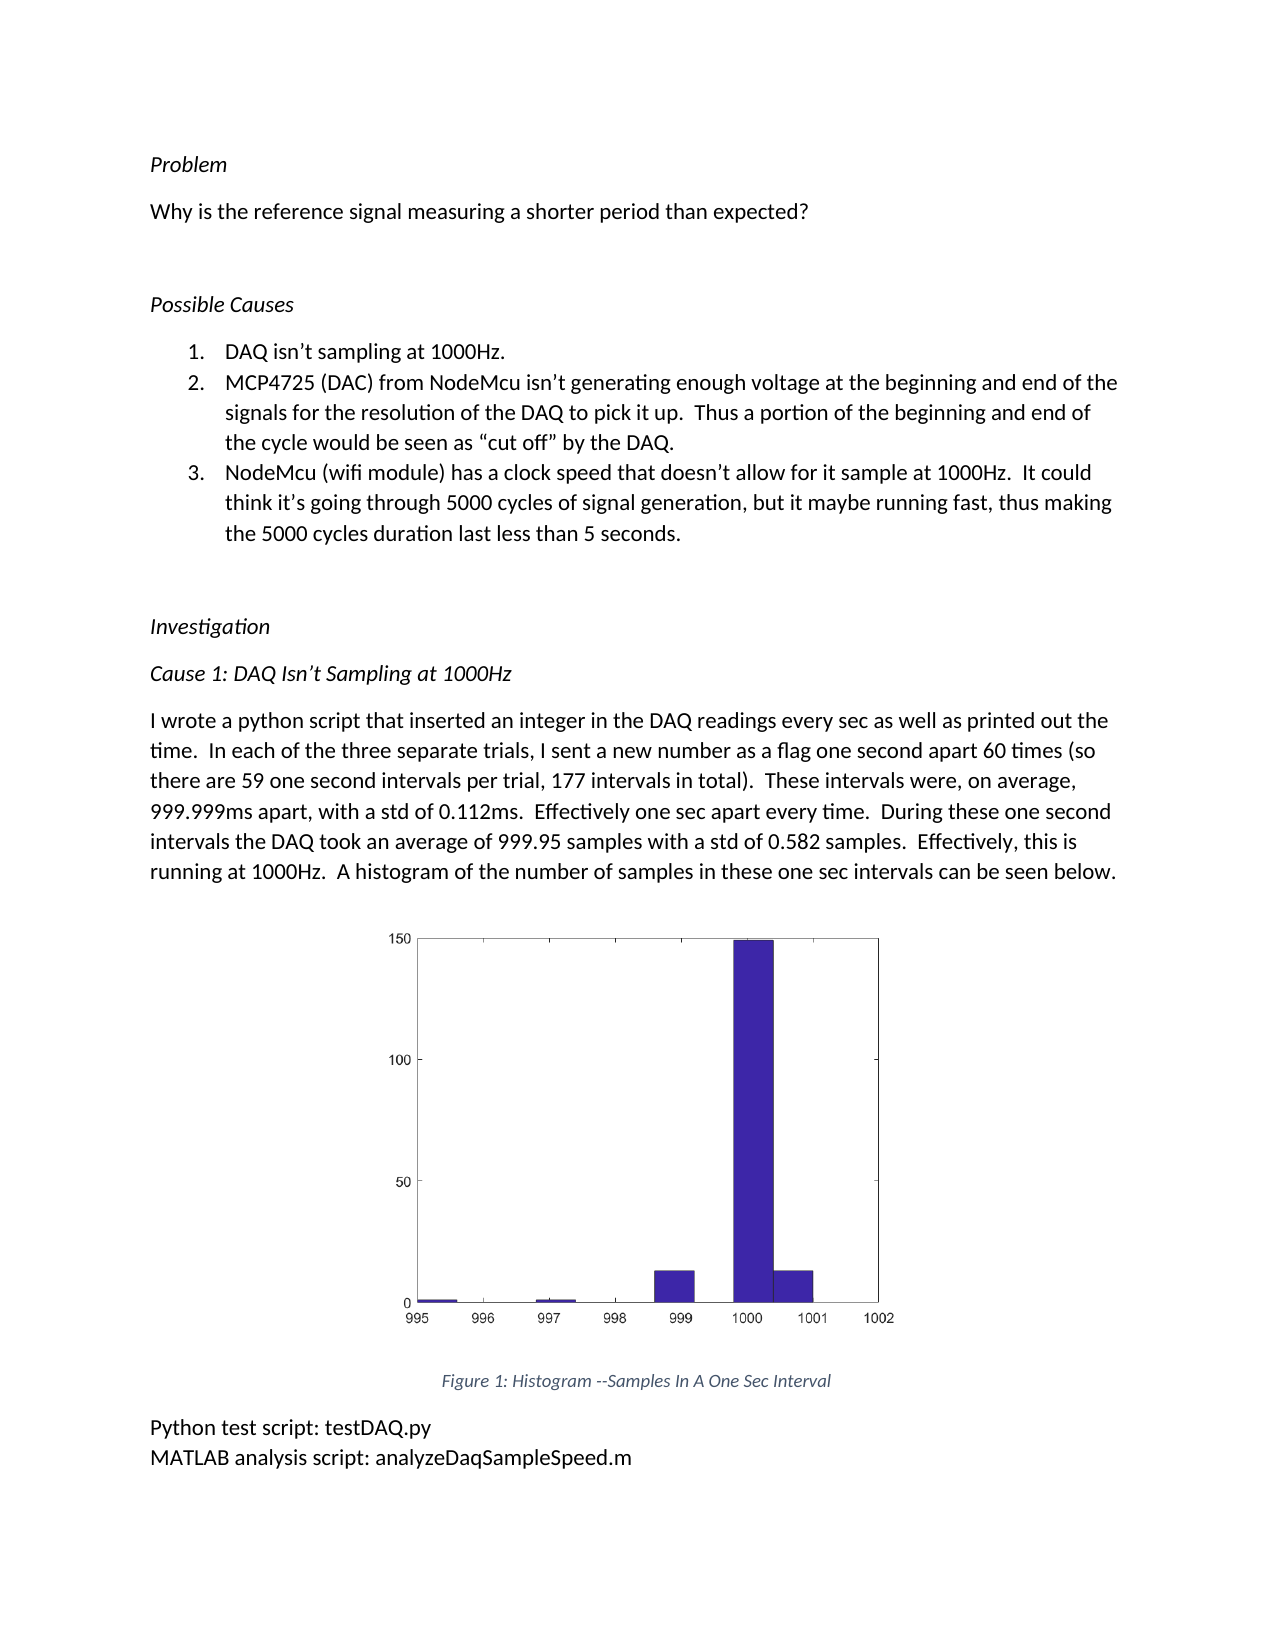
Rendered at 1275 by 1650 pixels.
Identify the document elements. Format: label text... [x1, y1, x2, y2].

text I wrote a python script that inserted an integer in the DAQ readings every sec as well as printed out the time. In each of the three separate trials, I sent a new number as a flag one second apart 60 times (so there are 59 one second intervals per trial, 177 intervals in total). These intervals were, on average, 999.999ms apart, with a std of 0.112ms. Effectively one sec apart every time. During these one second intervals the DAQ took an average of 999.95 samples with a std of 0.582 samples. Effectively, this is running at 1000Hz. A histogram of the number of samples in these one sec intervals can be seen below. [150, 706, 1125, 885]
list NodeMcu (wifi module) has a clock speed that doesn’t allow for it sample at 1000Hz. It could think it’s going through 5000 cycles of signal generation, but it maybe running fast, thus making the 5000 cycles duration last less than 5 seconds. [187, 458, 1125, 547]
text Possible Causes [150, 291, 1125, 319]
text Why is the reference signal measuring a shorter period than expected? [150, 197, 1125, 225]
text Python test script: testDAQ.py [150, 1413, 1125, 1441]
text Investigation [150, 612, 1125, 641]
list DAQ isn’t sampling at 1000Hz. [187, 337, 1125, 366]
text Figure 1: Histogram --Samples In A One Sec Interval [150, 1369, 1125, 1392]
text Problem [150, 150, 1125, 178]
text MATLAB analysis script: analyzeDaqSampleSpeed.m [150, 1443, 1125, 1471]
list MCP4725 (DAC) from NodeMcu isn’t generating enough voltage at the beginning and end of the signals for the resolution of the DAQ to pick it up. Thus a portion of the beginning and end of the cycle would be seen as “cut off” by the DAQ. [187, 368, 1125, 456]
text Cause 1: DAQ Isn’t Sampling at 1000Hz [150, 659, 1125, 687]
picture [340, 904, 935, 1351]
